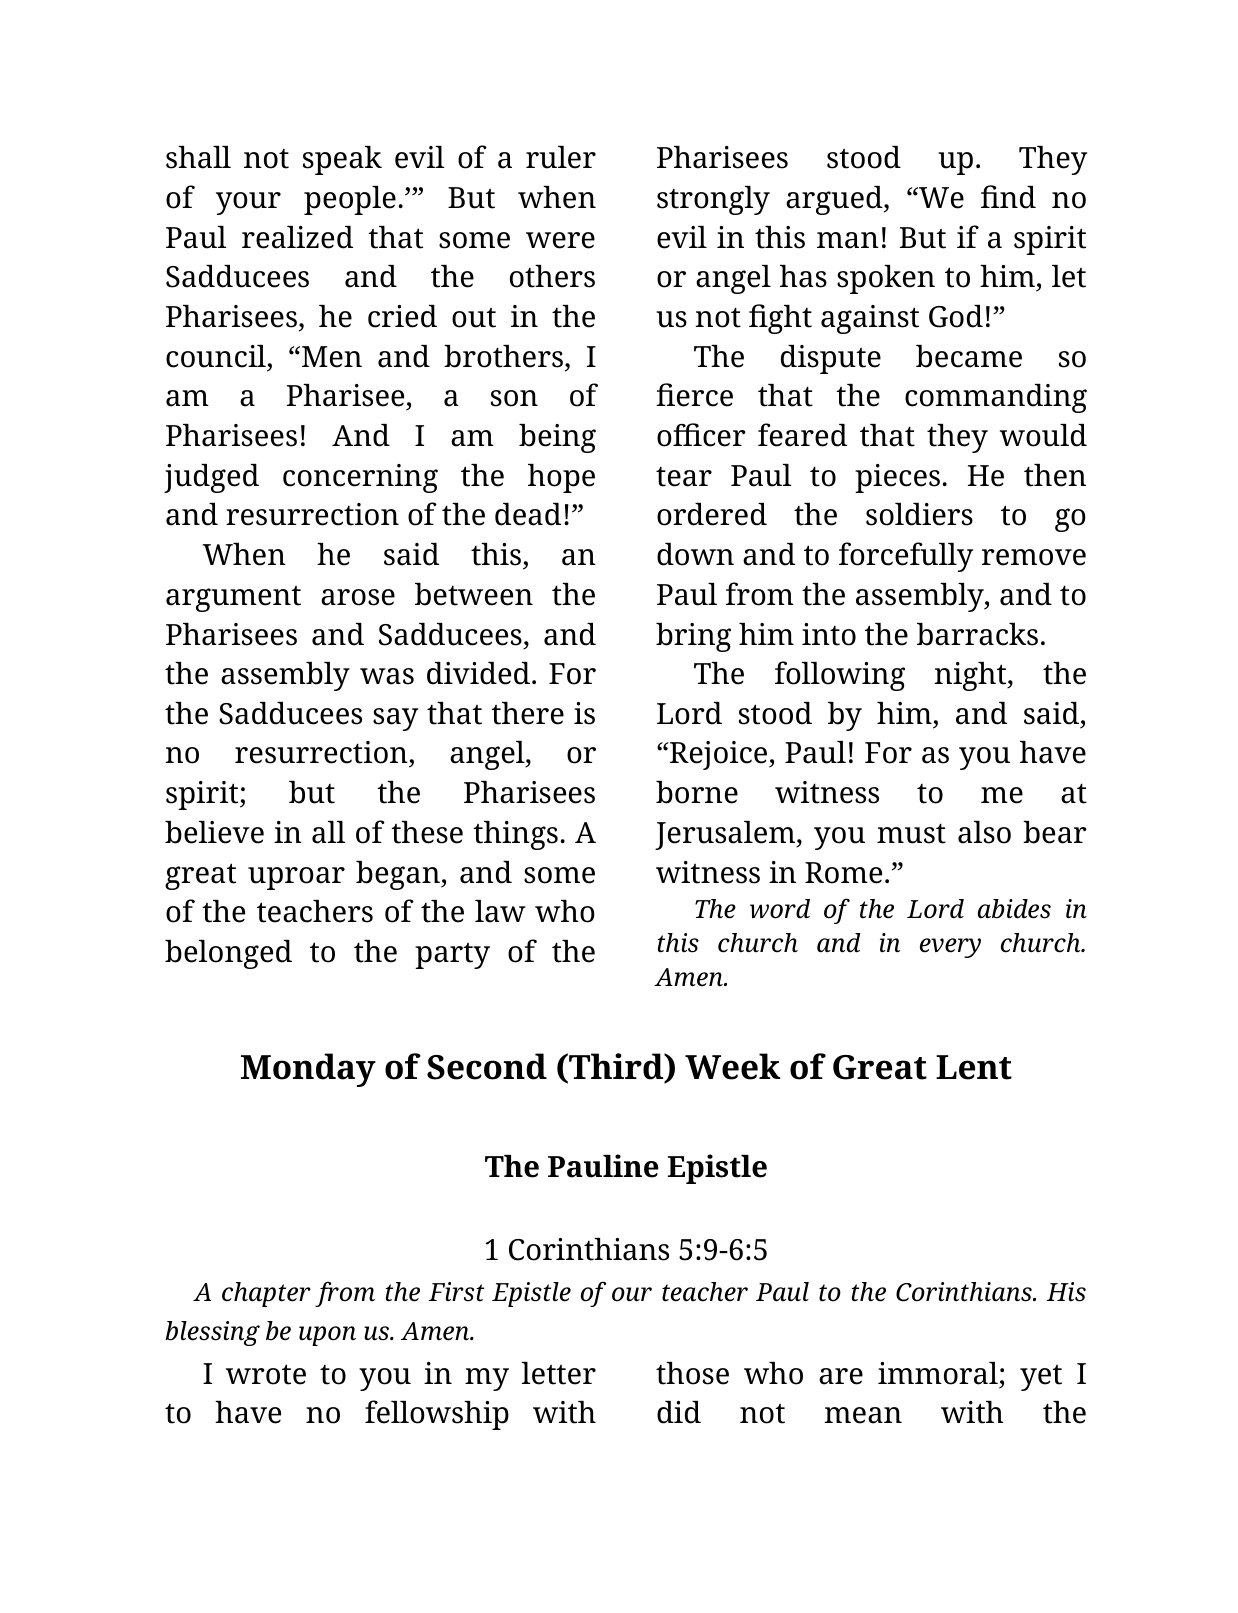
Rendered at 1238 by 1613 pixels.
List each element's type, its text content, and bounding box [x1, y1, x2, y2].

subtitle The Pauline Epistle [165, 1146, 1087, 1186]
text When he said this, an argument arose between the Pharisees and Sadducees, and the assembly was divided. For the Sadducees say that there is no resurrection, angel, or spirit; but the Pharisees believe in all of these things. A great uproar began, and some of the teachers of the law who belonged to the party of the Pharisees stood up. They strongly argued, “We find no evil in this man! But if a spirit or angel has spoken to him, let us not fight against God!” [165, 534, 597, 971]
text When he said this, an argument arose between the Pharisees and Sadducees, and the assembly was divided. For the Sadducees say that there is no resurrection, angel, or spirit; but the Pharisees believe in all of these things. A great uproar began, and some of the teachers of the law who belonged to the party of the Pharisees stood up. They strongly argued, “We find no evil in this man! But if a spirit or angel has spoken to him, let us not fight against God!” [656, 137, 1087, 336]
text The following night, the Lord stood by him, and said, “Rejoice, Paul! For as you have borne witness to me at Jerusalem, you must also bear witness in Rome.” [656, 653, 1087, 892]
text The word of the Lord abides in this church and in every church. Amen. [656, 892, 1087, 994]
subtitle 1 Corinthians 5:9-6:5 [165, 1229, 1087, 1269]
text A chapter from the First Epistle of our teacher Paul to the Corinthians. His blessing be upon us. Amen. [165, 1275, 1087, 1348]
text The dispute became so fierce that the commanding officer feared that they would tear Paul to pieces. He then ordered the soldiers to go down and to forcefully remove Paul from the assembly, and to bring him into the barracks. [656, 336, 1087, 653]
subtitle Monday of Second (Third) Week of Great Lent [165, 1044, 1087, 1089]
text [165, 1353, 597, 1432]
